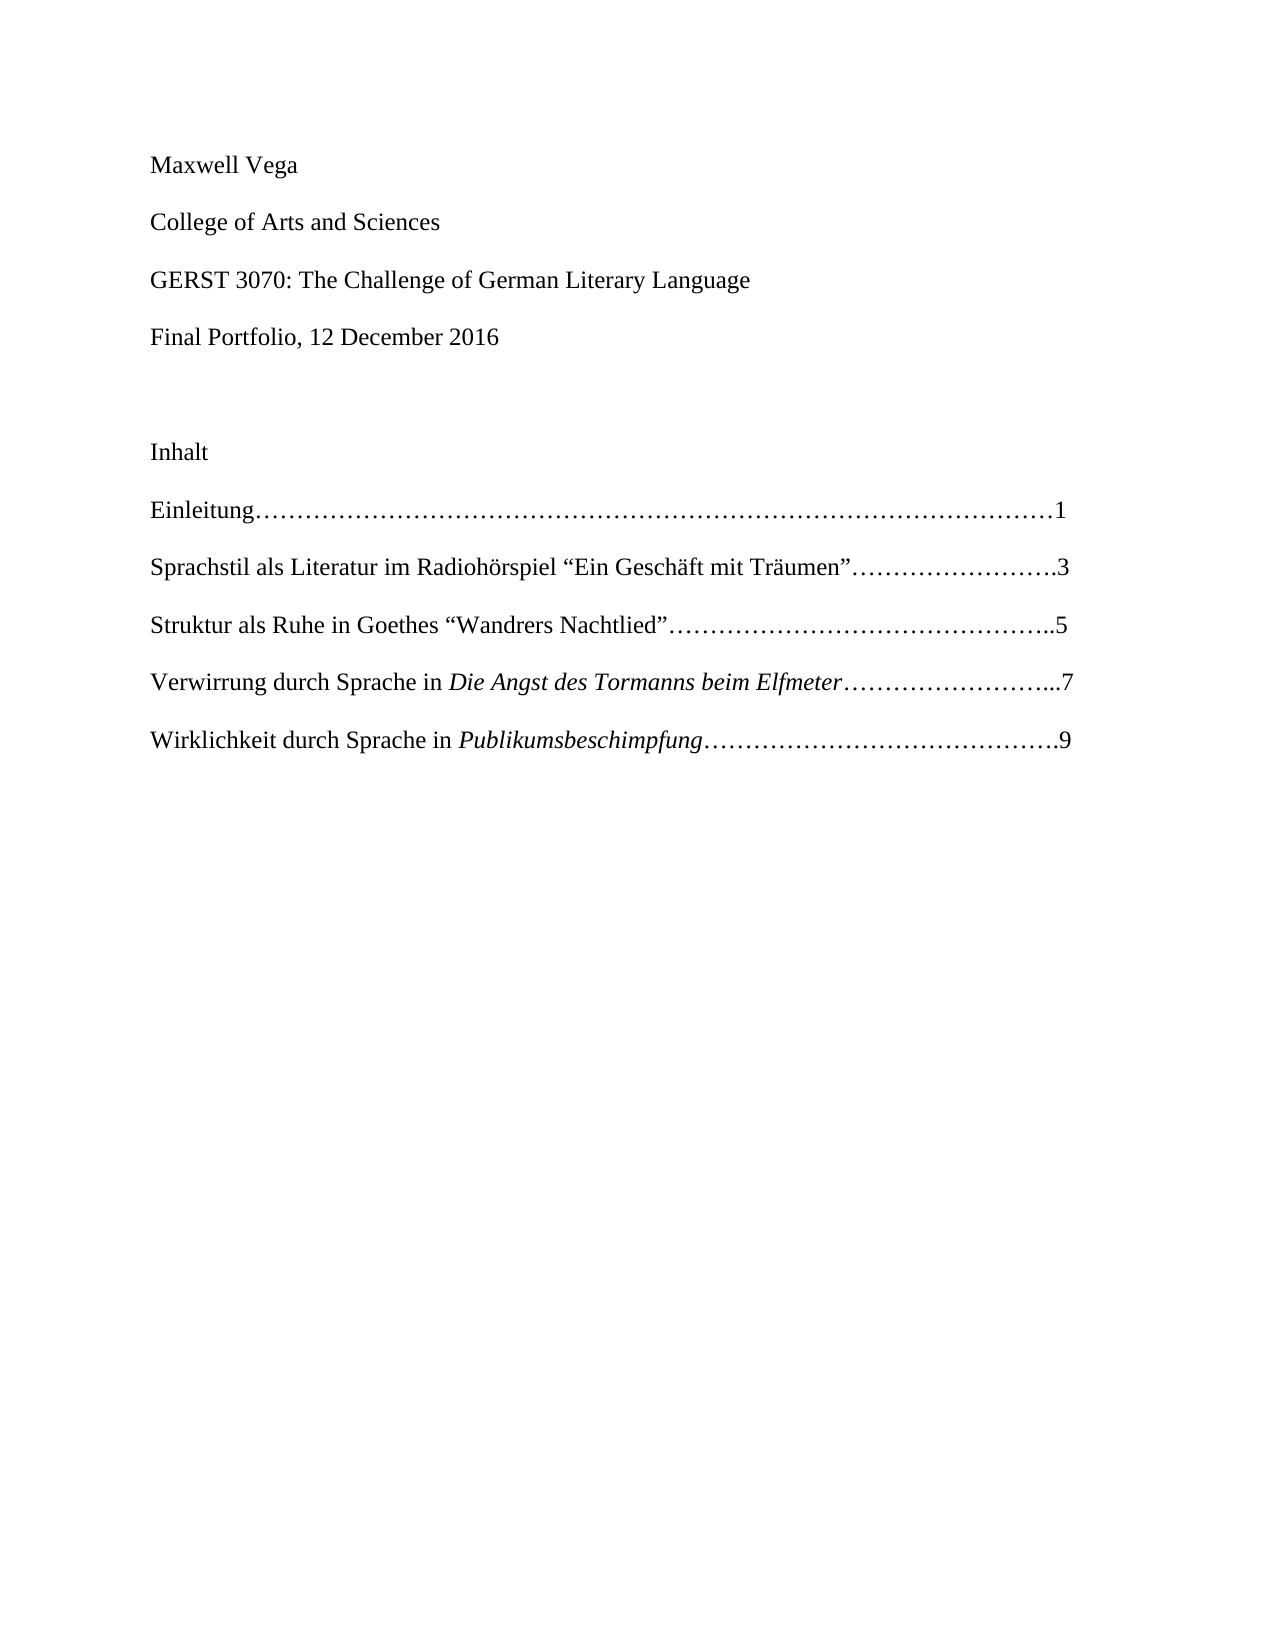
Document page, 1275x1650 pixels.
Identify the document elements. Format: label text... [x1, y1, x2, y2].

text Inhalt [150, 437, 1125, 466]
text College of Arts and Sciences [150, 207, 1125, 236]
text Maxwell Vega [150, 150, 1125, 179]
text Struktur als Ruhe in Goethes “Wandrers Nachtlied”………………………………………..5 [150, 610, 1125, 639]
text Verwirrung durch Sprache in Die Angst des Tormanns beim Elfmeter……………………...7 [150, 667, 1125, 696]
text GERST 3070: The Challenge of German Literary Language [150, 265, 1125, 294]
text Wirklichkeit durch Sprache in Publikumsbeschimpfung…………………………………….9 [150, 725, 1125, 754]
text Einleitung……………………………………………………………………………………1 [150, 495, 1125, 524]
text Sprachstil als Literatur im Radiohörspiel “Ein Geschäft mit Träumen”…………………….3 [150, 552, 1125, 581]
text Final Portfolio, 12 December 2016 [150, 322, 1125, 351]
